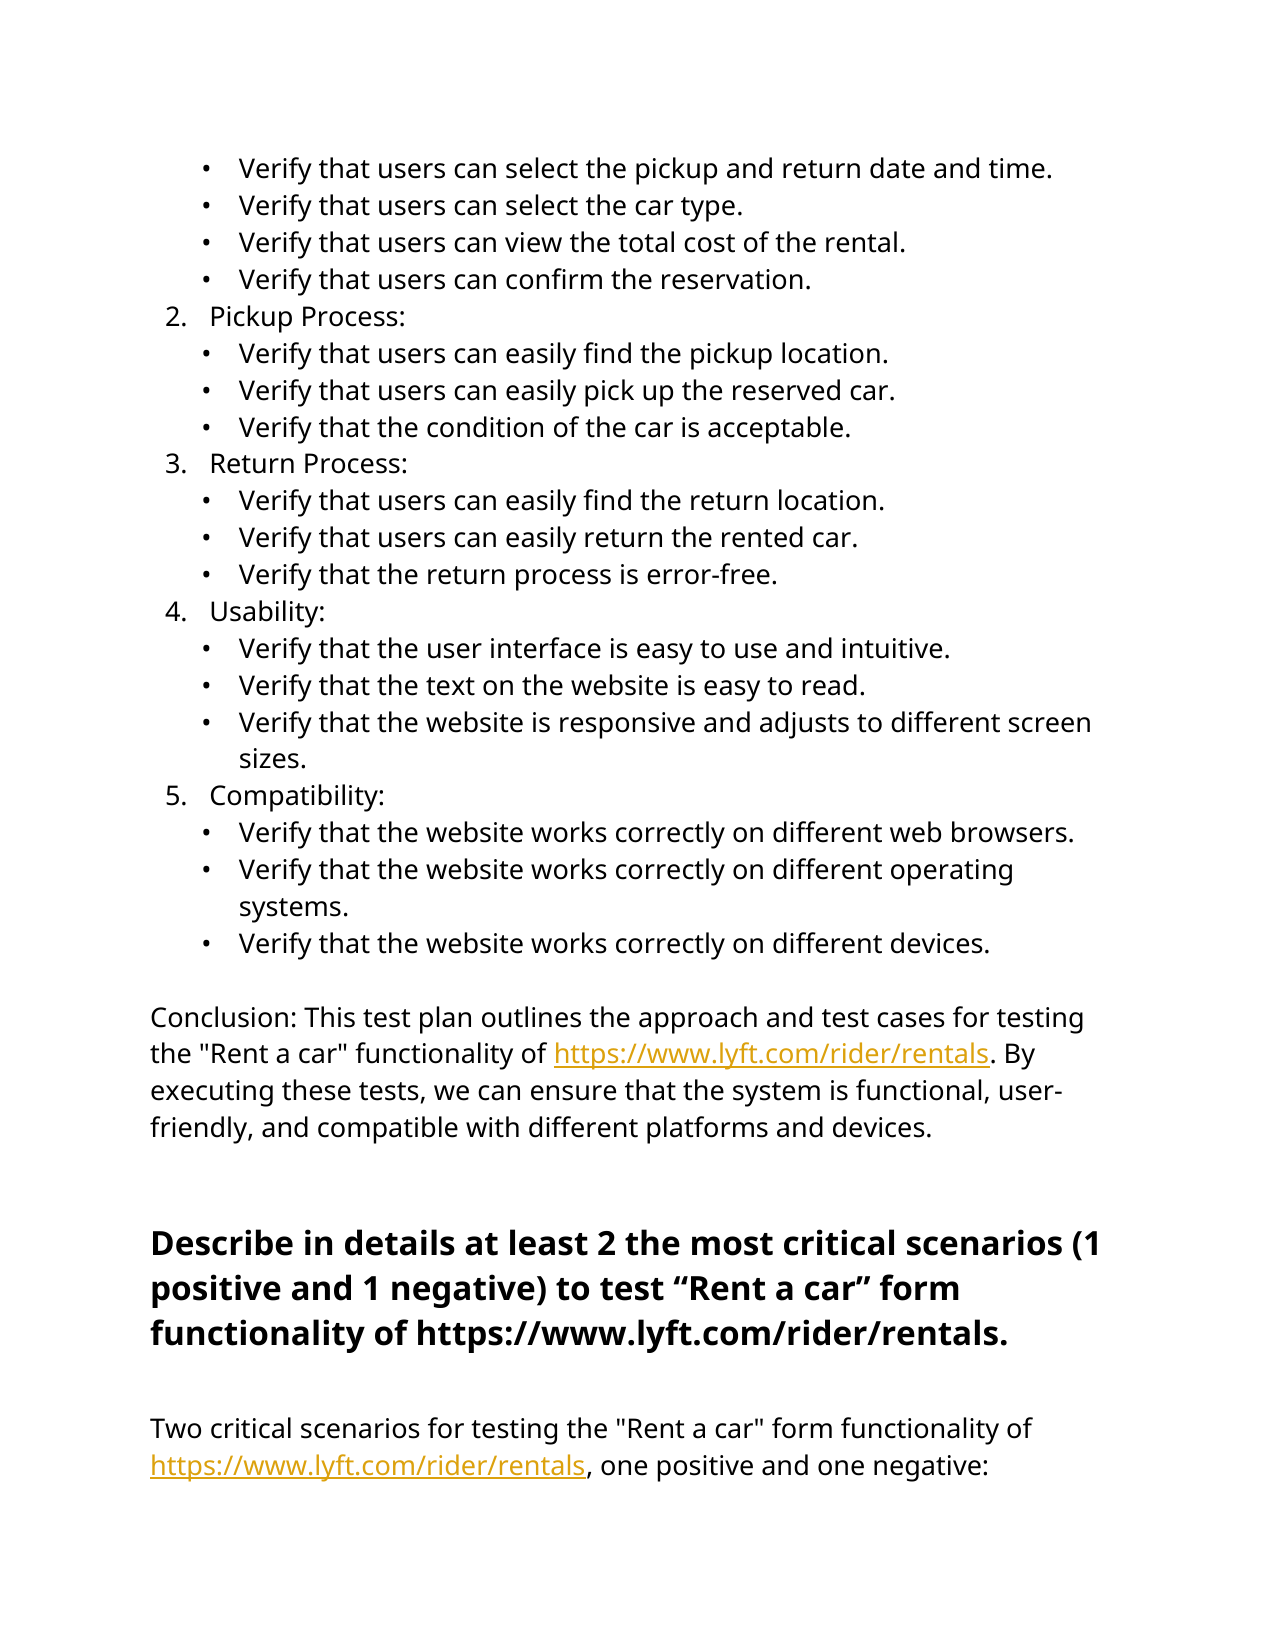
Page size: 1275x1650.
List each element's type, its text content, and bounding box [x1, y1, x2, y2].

list Verify that the website works correctly on different devices. [201, 924, 1125, 961]
list Verify that the text on the website is easy to read. [201, 666, 1125, 703]
list Verify that users can view the total cost of the rental. [201, 224, 1125, 261]
list Compatibility: [165, 777, 1125, 814]
list Verify that the user interface is easy to use and intuitive. [201, 629, 1125, 666]
list Verify that the website works correctly on different operating systems. [201, 851, 1125, 924]
list Verify that the return process is error-free. [201, 556, 1125, 592]
list Verify that users can easily pick up the reserved car. [201, 371, 1125, 408]
list Verify that users can easily find the return location. [201, 482, 1125, 519]
list Verify that the website works correctly on different web browsers. [201, 814, 1125, 851]
list Verify that users can easily find the pickup location. [201, 334, 1125, 371]
list Usability: [165, 592, 1125, 629]
list Verify that users can easily return the rented car. [201, 519, 1125, 556]
list Verify that users can select the car type. [201, 187, 1125, 224]
list Verify that the condition of the car is acceptable. [201, 408, 1125, 445]
list Verify that users can select the pickup and return date and time. [201, 150, 1125, 187]
text Describe in details at least 2 the most critical scenarios (1 positive and 1 negative) to test “Rent a car” form functionality of https://www.lyft.com/rider/rentals. [150, 1219, 1125, 1356]
list Return Process: [165, 445, 1125, 482]
text Two critical scenarios for testing the "Rent a car" form functionality of https://www.lyft.com/rider/rentals, one positive and one negative: [150, 1409, 1125, 1483]
list Pickup Process: [165, 297, 1125, 334]
list Verify that the website is responsive and adjusts to different screen sizes. [201, 703, 1125, 777]
text Conclusion: This test plan outlines the approach and test cases for testing the "Rent a car" functionality of https://www.lyft.com/rider/rentals. By executing these tests, we can ensure that the system is functional, user-friendly, and compatible with different platforms and devices. [150, 998, 1125, 1146]
list Verify that users can confirm the reservation. [201, 261, 1125, 297]
